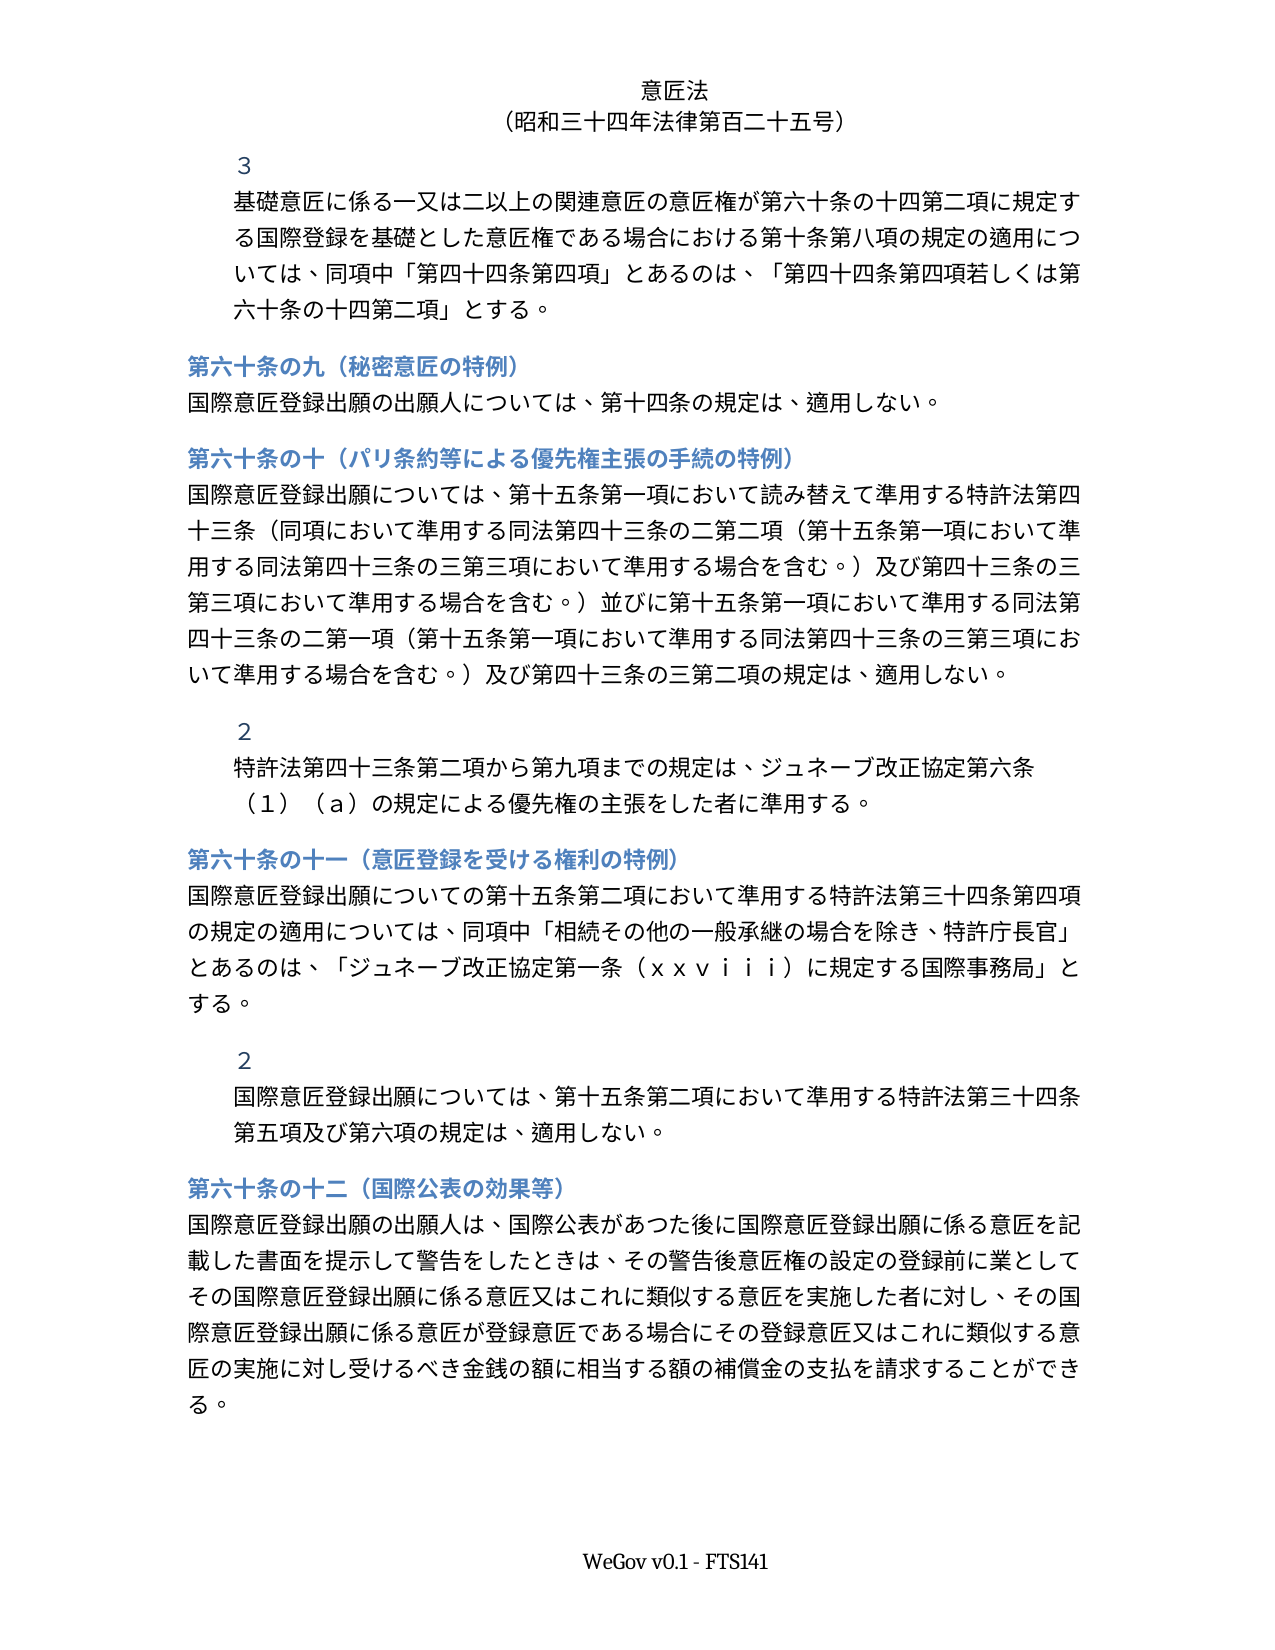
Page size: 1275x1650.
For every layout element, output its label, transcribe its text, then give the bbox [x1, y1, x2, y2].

subtitle 第六十条の十一（意匠登録を受ける権利の特例） [187, 844, 1087, 876]
subtitle 第六十条の十二（国際公表の効果等） [187, 1173, 1087, 1205]
subtitle ３ [233, 150, 1087, 181]
text 基礎意匠に係る一又は二以上の関連意匠の意匠権が第六十条の十四第二項に規定する国際登録を基礎とした意匠権である場合における第十条第八項の規定の適用については、同項中「第四十四条第四項」とあるのは、「第四十四条第四項若しくは第六十条の十四第二項」とする。 [233, 186, 1087, 325]
text 国際意匠登録出願については、第十五条第一項において読み替えて準用する特許法第四十三条（同項において準用する同法第四十三条の二第二項（第十五条第一項において準用する同法第四十三条の三第三項において準用する場合を含む。）及び第四十三条の三第三項において準用する場合を含む。）並びに第十五条第一項において準用する同法第四十三条の二第一項（第十五条第一項において準用する同法第四十三条の三第三項において準用する場合を含む。）及び第四十三条の三第二項の規定は、適用しない。 [187, 479, 1087, 690]
text 国際意匠登録出願の出願人については、第十四条の規定は、適用しない。 [187, 386, 1087, 418]
subtitle 第六十条の九（秘密意匠の特例） [187, 351, 1087, 382]
text 国際意匠登録出願については、第十五条第二項において準用する特許法第三十四条第五項及び第六項の規定は、適用しない。 [233, 1081, 1087, 1148]
subtitle 第六十条の十（パリ条約等による優先権主張の手続の特例） [187, 443, 1087, 474]
subtitle ２ [233, 716, 1087, 747]
subtitle ２ [233, 1045, 1087, 1076]
text 特許法第四十三条第二項から第九項までの規定は、ジュネーブ改正協定第六条（１）（ａ）の規定による優先権の主張をした者に準用する。 [233, 752, 1087, 819]
text 国際意匠登録出願についての第十五条第二項において準用する特許法第三十四条第四項の規定の適用については、同項中「相続その他の一般承継の場合を除き、特許庁長官」とあるのは、「ジュネーブ改正協定第一条（ｘｘｖｉｉｉ）に規定する国際事務局」とする。 [187, 880, 1087, 1019]
text 国際意匠登録出願の出願人は、国際公表があつた後に国際意匠登録出願に係る意匠を記載した書面を提示して警告をしたときは、その警告後意匠権の設定の登録前に業としてその国際意匠登録出願に係る意匠又はこれに類似する意匠を実施した者に対し、その国際意匠登録出願に係る意匠が登録意匠である場合にその登録意匠又はこれに類似する意匠の実施に対し受けるべき金銭の額に相当する額の補償金の支払を請求することができる。 [187, 1209, 1087, 1420]
